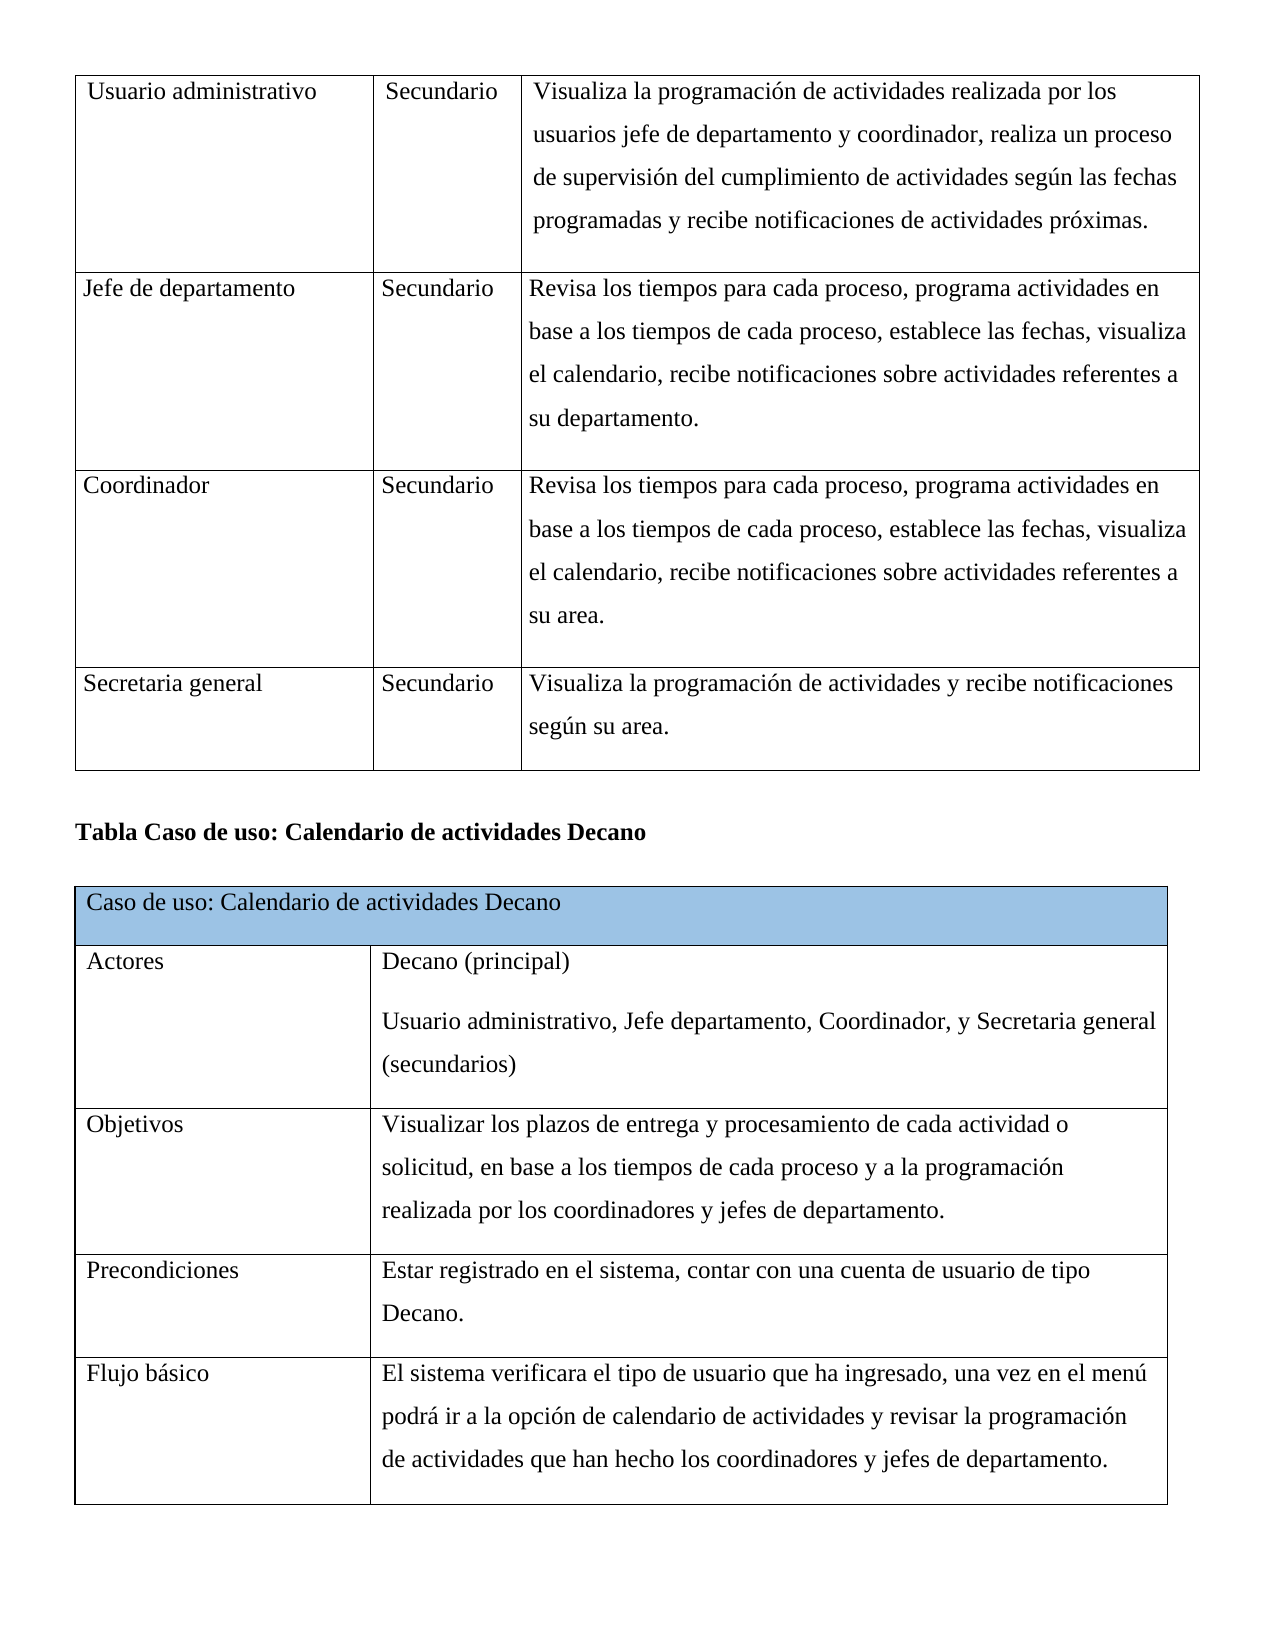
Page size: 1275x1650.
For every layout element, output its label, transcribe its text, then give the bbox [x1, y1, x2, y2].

table_cell Revisa los tiempos para cada proceso, programa actividades en base a los tiempos de cada proceso, establece las fechas, visualiza el calendario, recibe notificaciones sobre actividades referentes a su area. [522, 471, 1199, 667]
table_cell Usuario administrativo [76, 76, 373, 272]
table_cell Revisa los tiempos para cada proceso, programa actividades en base a los tiempos de cada proceso, establece las fechas, visualiza el calendario, recibe notificaciones sobre actividades referentes a su departamento. [522, 273, 1199, 469]
table_cell Objetivos [76, 1109, 370, 1254]
text Tabla Caso de uso: Calendario de actividades Decano [75, 817, 1200, 846]
table_cell Secundario [374, 273, 521, 469]
table_cell Secundario [374, 668, 521, 769]
table_cell Secundario [374, 471, 521, 667]
table_cell Flujo básico [76, 1358, 370, 1504]
table_cell Decano (principal) Usuario administrativo, Jefe departamento, Coordinador, y Secretaria general (secundarios) [371, 946, 1167, 1108]
table_cell Visualizar los plazos de entrega y procesamiento de cada actividad o solicitud, en base a los tiempos de cada proceso y a la programación realizada por los coordinadores y jefes de departamento. [371, 1109, 1167, 1254]
table_cell Secretaria general [76, 668, 373, 769]
table_cell Precondiciones [76, 1255, 370, 1357]
table_header Caso de uso: Calendario de actividades Decano [76, 887, 1167, 945]
table_cell Actores [76, 946, 370, 1108]
table_cell Visualiza la programación de actividades realizada por los usuarios jefe de departamento y coordinador, realiza un proceso de supervisión del cumplimiento de actividades según las fechas programadas y recibe notificaciones de actividades próximas. [522, 76, 1199, 272]
table_cell Visualiza la programación de actividades y recibe notificaciones según su area. [522, 668, 1199, 769]
table_cell Coordinador [76, 471, 373, 667]
table_cell Estar registrado en el sistema, contar con una cuenta de usuario de tipo Decano. [371, 1255, 1167, 1357]
table_cell Secundario [374, 76, 521, 272]
table_cell Jefe de departamento [76, 273, 373, 469]
table_cell El sistema verificara el tipo de usuario que ha ingresado, una vez en el menú podrá ir a la opción de calendario de actividades y revisar la programación de actividades que han hecho los coordinadores y jefes de departamento. [371, 1358, 1167, 1504]
